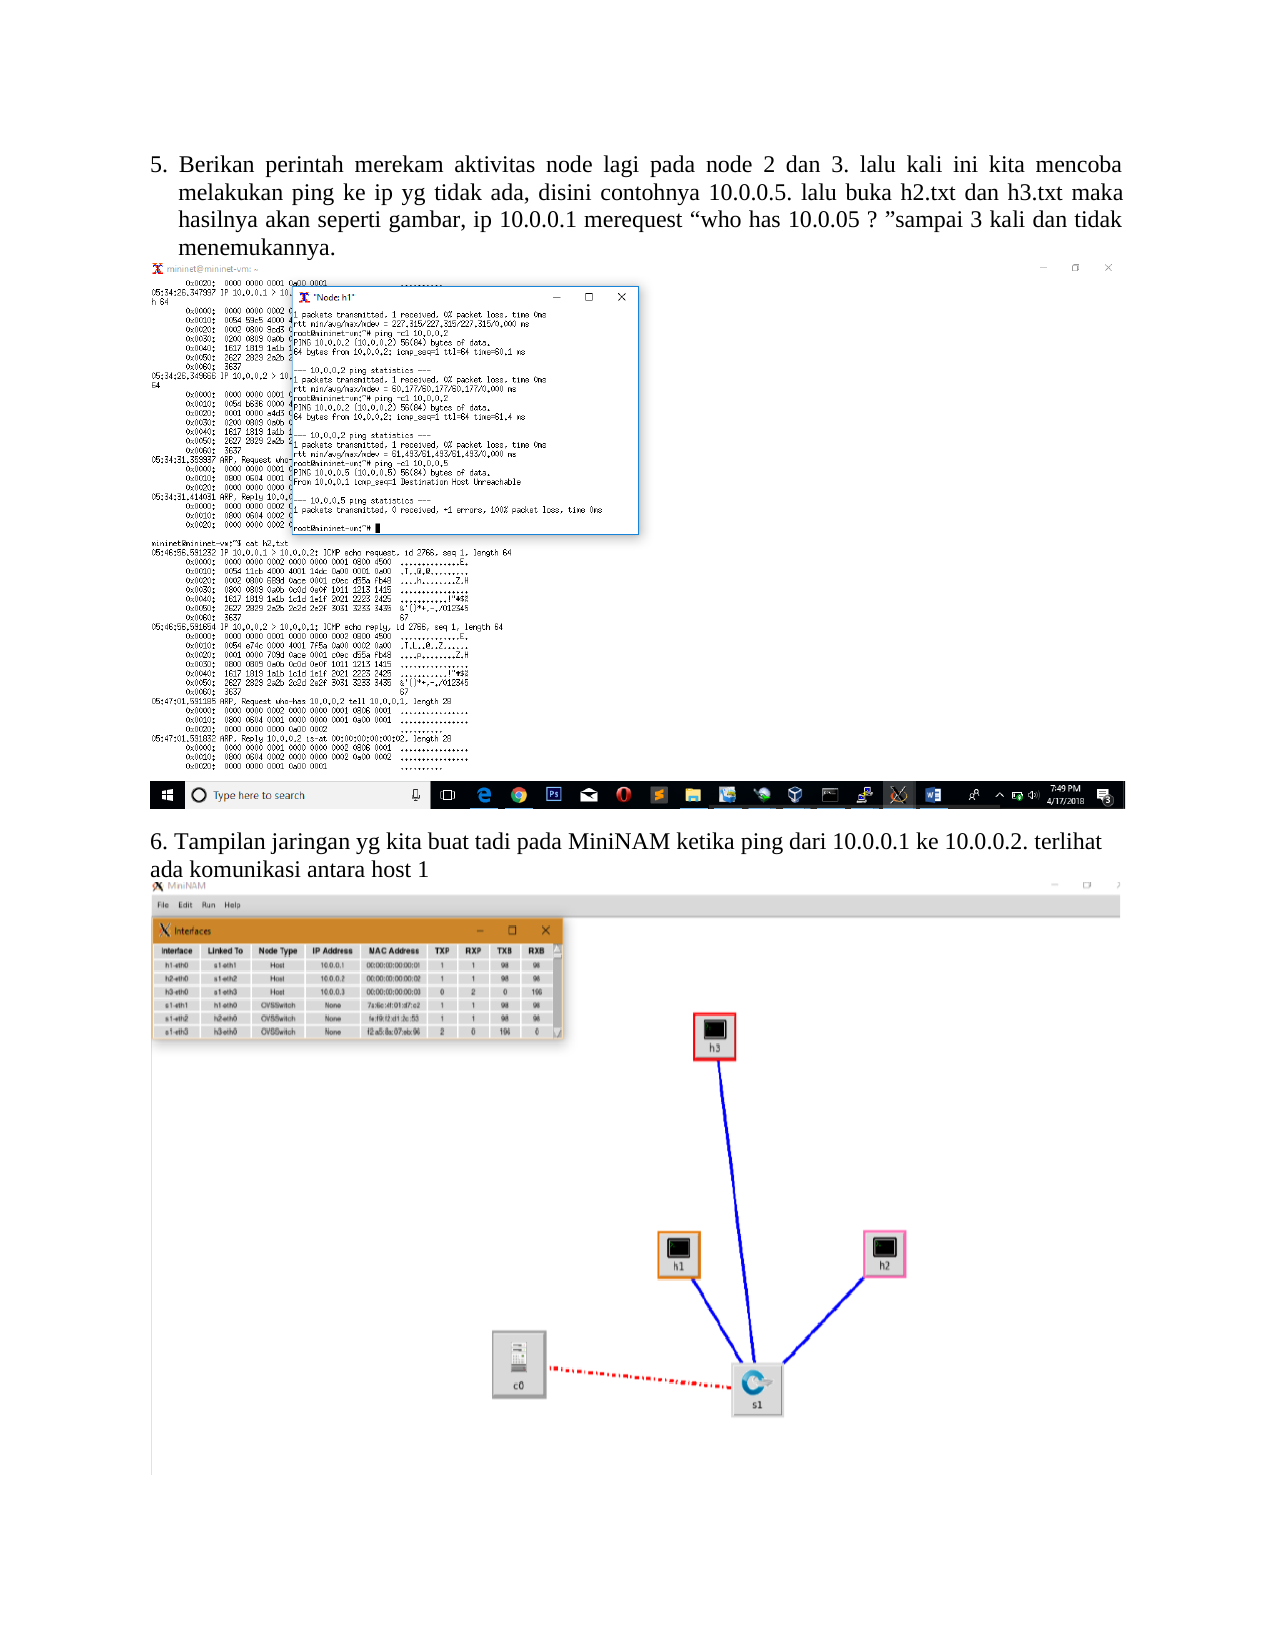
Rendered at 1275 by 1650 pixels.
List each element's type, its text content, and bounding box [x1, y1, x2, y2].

picture [150, 882, 1121, 1475]
picture [150, 260, 1125, 809]
text 5. Berikan perintah merekam aktivitas node lagi pada node 2 dan 3. lalu kali ini kita mencoba melakukan ping ke ip yg tidak ada, disini contohnya 10.0.0.5. lalu buka h2.txt dan h3.txt maka hasilnya akan seperti gambar, ip 10.0.0.1 merequest “who has 10.0.05 ? ”sampai 3 kali dan tidak menemukannya. [150, 150, 1125, 260]
